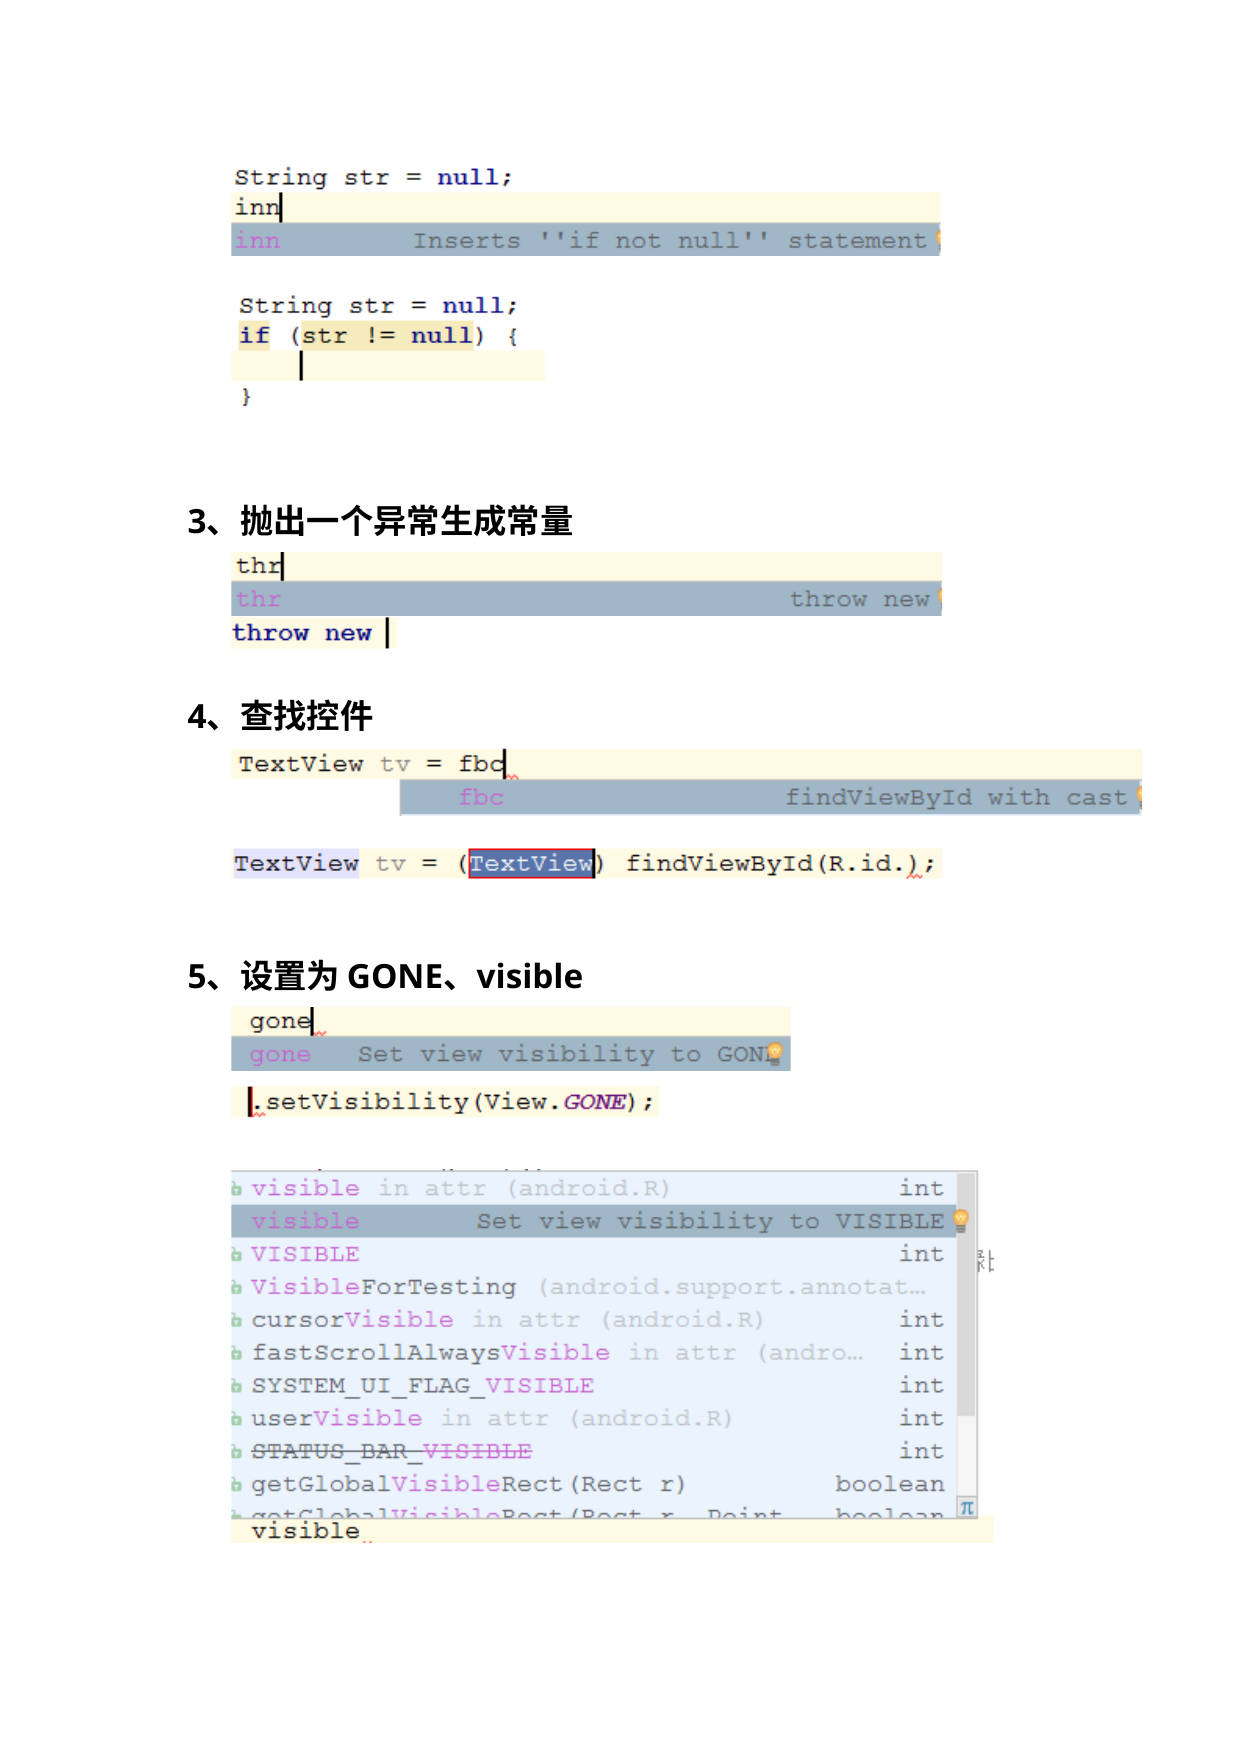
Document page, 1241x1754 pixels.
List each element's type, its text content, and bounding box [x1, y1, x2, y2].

picture [231, 1007, 791, 1071]
picture [231, 552, 943, 616]
subtitle 5、设置为GONE、visible [187, 942, 1053, 1007]
picture [231, 617, 397, 652]
picture [231, 747, 1143, 816]
picture [231, 292, 546, 414]
subtitle 3、抛出一个异常生成常量 [187, 487, 1053, 552]
subtitle 4、查找控件 [187, 682, 1053, 747]
picture [231, 1072, 660, 1122]
picture [231, 162, 941, 256]
picture [231, 1169, 994, 1543]
picture [231, 844, 943, 882]
